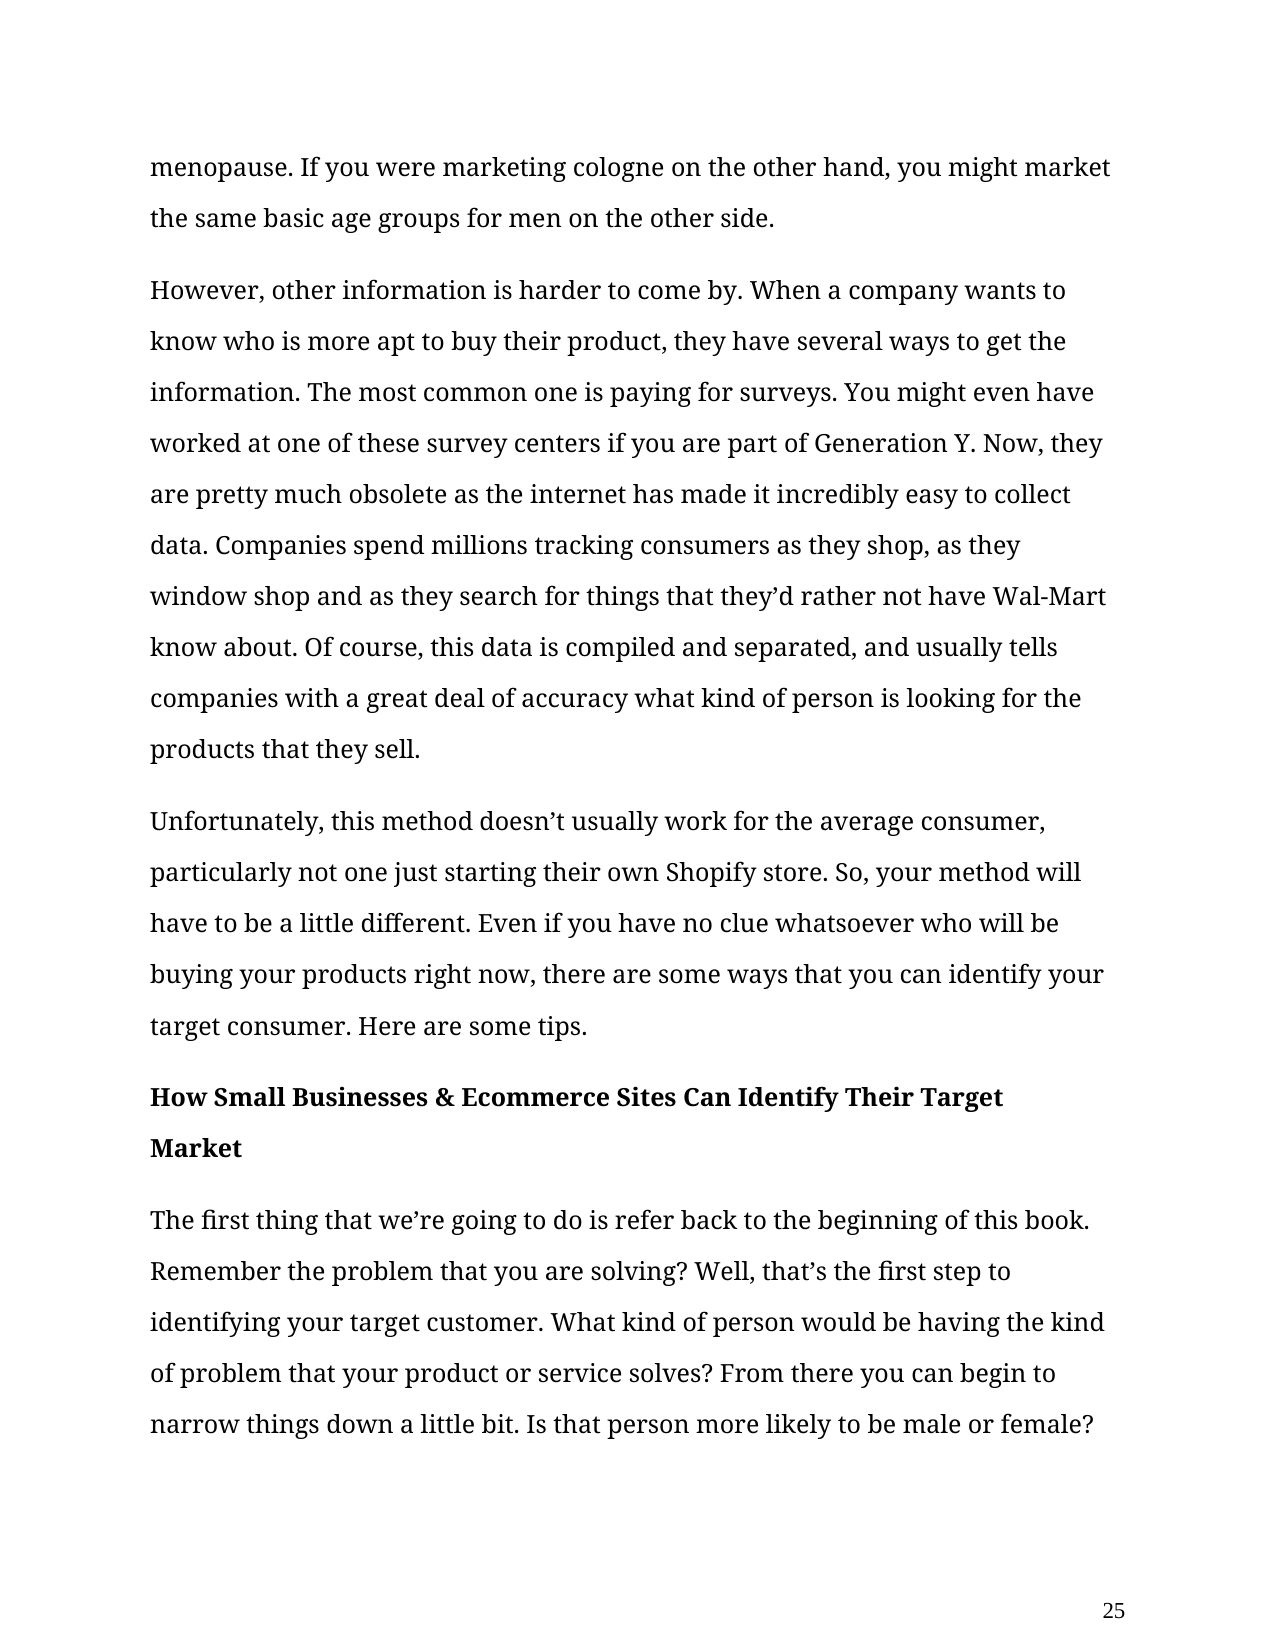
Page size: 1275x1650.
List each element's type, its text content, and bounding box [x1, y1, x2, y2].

text How Small Businesses & Ecommerce Sites Can Identify Their Target Market [150, 1080, 1064, 1165]
text However, other information is harder to come by. When a company wants to know who is more apt to buy their product, they have several ways to get the information. The most common one is paying for surveys. You might even have worked at one of these survey centers if you are part of Generation Y. Now, they are pretty much obsolete as the internet has made it incredibly easy to collect data. Companies spend millions tracking consumers as they shop, as they window shop and as they search for things that they’d rather not have Wal-Mart know about. Of course, this data is compiled and separated, and usually tells companies with a great deal of accuracy what kind of person is looking for the products that they sell. [150, 273, 1121, 766]
text Unfortunately, this method doesn’t usually work for the average consumer, particularly not one just starting their own Shopify store. So, your method will have to be a little different. Even if you have no clue whatsoever who will be buying your products right now, there are some ways that you can identify your target consumer. Here are some tips. [150, 804, 1108, 1042]
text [150, 1203, 1117, 1441]
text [150, 150, 1125, 235]
